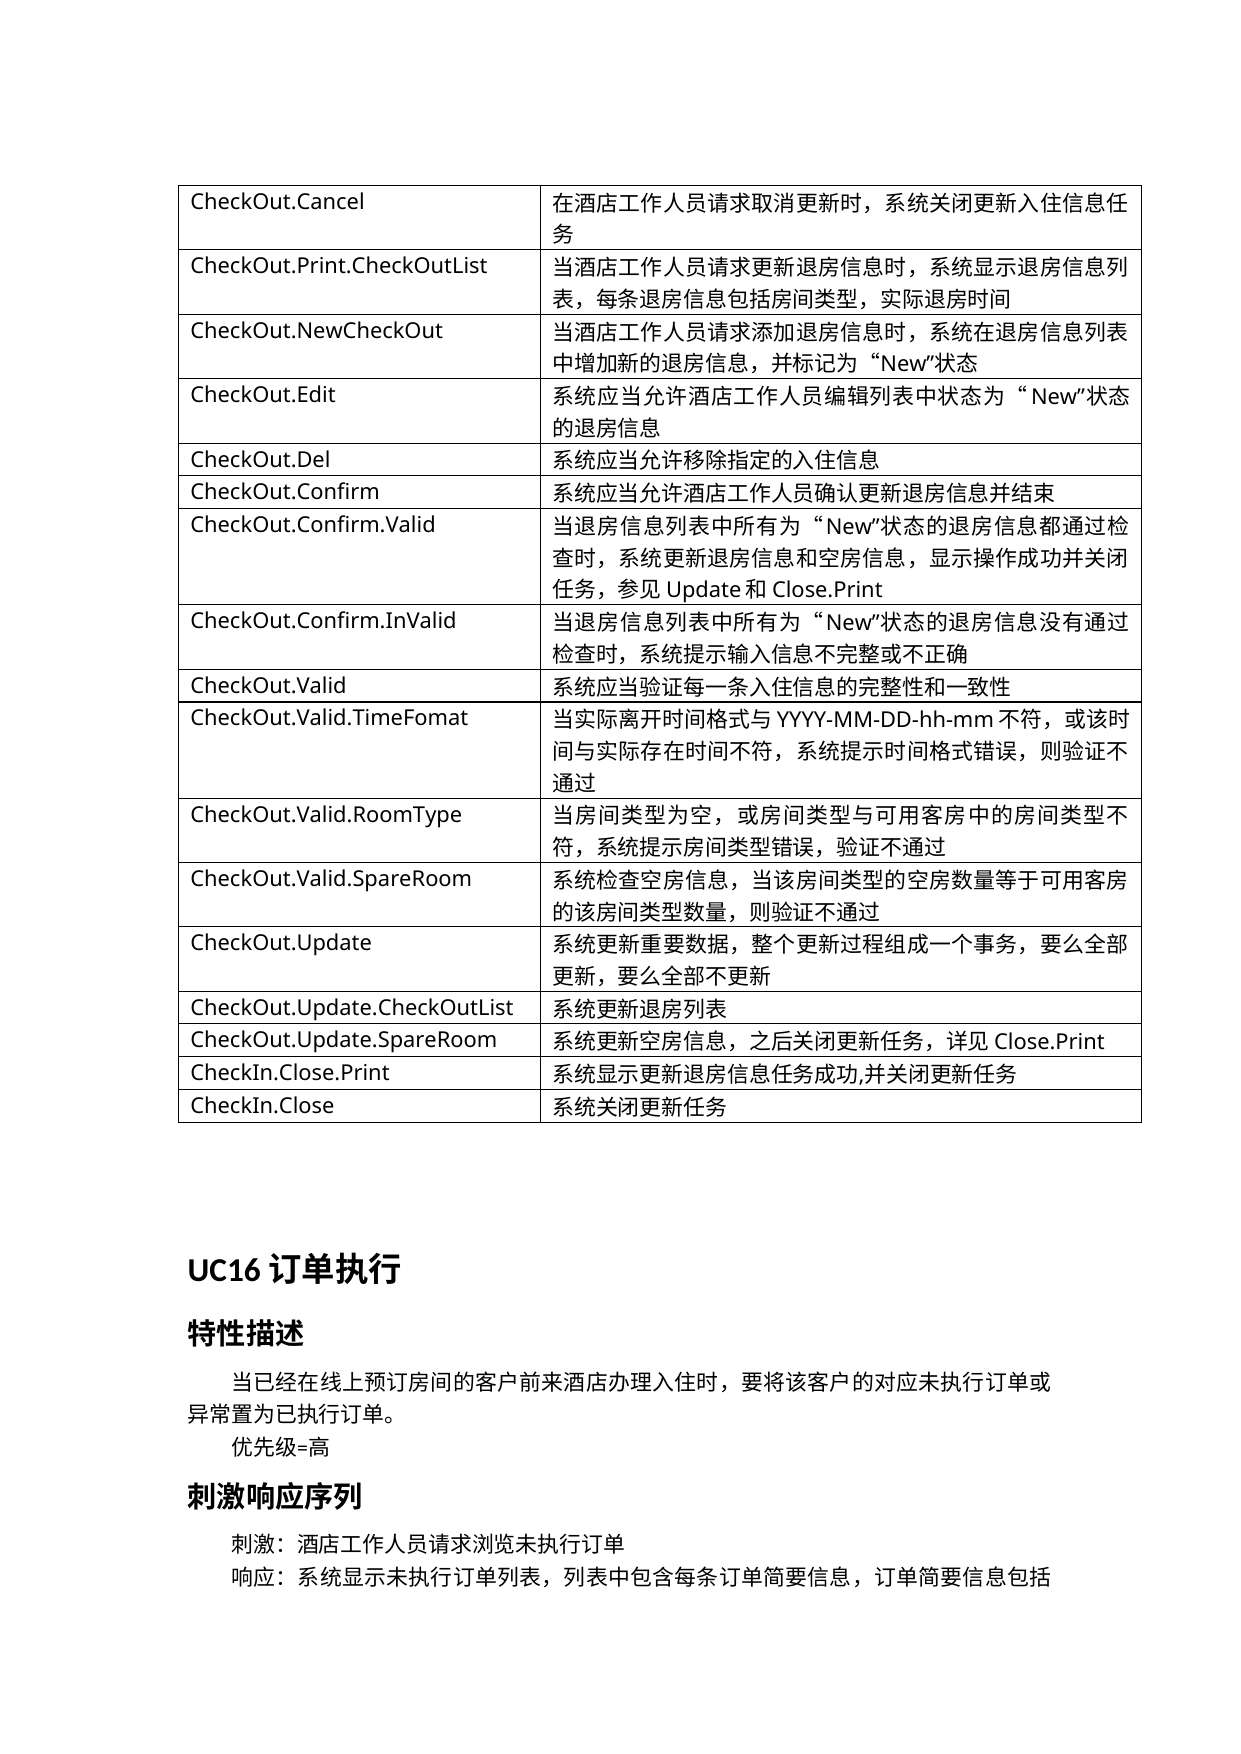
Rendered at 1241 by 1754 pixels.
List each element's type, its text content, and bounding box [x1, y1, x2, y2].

table_cell 系统更新重要数据，整个更新过程组成一个事务，要么全部更新，要么全部不更新 [541, 927, 1141, 991]
table_cell 当酒店工作人员请求添加退房信息时，系统在退房信息列表中增加新的退房信息，并标记为“New”状态 [541, 315, 1141, 378]
table_cell 当房间类型为空，或房间类型与可用客房中的房间类型不符，系统提示房间类型错误，验证不通过 [541, 799, 1141, 862]
text UC16 订单执行 [187, 1234, 1053, 1299]
table_cell CheckOut.Update.SpareRoom [179, 1024, 540, 1056]
table_header CheckOut.Cancel [179, 186, 540, 249]
table_cell CheckOut.Update [179, 927, 540, 991]
text 响应：系统显示未执行订单列表，列表中包含每条订单简要信息，订单简要信息包括酒 店名称、酒店地址、开始时间、退房时间、客房类型及数量和总价。 [187, 1559, 1053, 1592]
table_cell 系统更新空房信息，之后关闭更新任务，详见Close.Print [541, 1024, 1141, 1056]
table_cell CheckOut.Valid.SpareRoom [179, 863, 540, 926]
table_cell CheckOut.Print.CheckOutList [179, 250, 540, 313]
table_cell CheckOut.Valid [179, 670, 540, 701]
table_cell CheckOut.Confirm.InValid [179, 605, 540, 669]
table_cell 系统应当验证每一条入住信息的完整性和一致性 [541, 670, 1141, 701]
table_cell CheckIn.Close [179, 1090, 540, 1122]
table_cell 系统应当允许酒店工作人员编辑列表中状态为“New”状态的退房信息 [541, 379, 1141, 442]
table_cell CheckOut.Update.CheckOutList [179, 992, 540, 1023]
table_cell CheckOut.Confirm [179, 476, 540, 508]
table_cell CheckOut.Valid.RoomType [179, 799, 540, 862]
table_cell 系统应当允许酒店工作人员确认更新退房信息并结束 [541, 476, 1141, 508]
table_cell 系统应当允许移除指定的入住信息 [541, 444, 1141, 475]
table_cell 系统检查空房信息，当该房间类型的空房数量等于可用客房的该房间类型数量，则验证不通过 [541, 863, 1141, 926]
table_cell CheckOut.Valid.TimeFomat [179, 703, 540, 797]
table_cell CheckIn.Close.Print [179, 1057, 540, 1089]
table_cell 当酒店工作人员请求更新退房信息时，系统显示退房信息列表，每条退房信息包括房间类型，实际退房时间 [541, 250, 1141, 313]
text 刺激响应序列 [187, 1462, 1053, 1527]
text 当已经在线上预订房间的客户前来酒店办理入住时，要将该客户的对应未执行订单或异常置为已执行订单。 [187, 1364, 1053, 1429]
table_cell 当实际离开时间格式与YYYY-MM-DD-hh-mm不符，或该时间与实际存在时间不符，系统提示时间格式错误，则验证不通过 [541, 703, 1141, 797]
table_cell 当退房信息列表中所有为“New”状态的退房信息都通过检查时，系统更新退房信息和空房信息，显示操作成功并关闭任务，参见Update和Close.Print [541, 509, 1141, 604]
table_cell CheckOut.Edit [179, 379, 540, 442]
table_cell 系统显示更新退房信息任务成功,并关闭更新任务 [541, 1057, 1141, 1089]
table_header 在酒店工作人员请求取消更新时，系统关闭更新入住信息任务 [541, 186, 1141, 249]
table_cell CheckOut.Del [179, 444, 540, 475]
text 特性描述 [187, 1299, 1053, 1364]
text 刺激：酒店工作人员请求浏览未执行订单 [187, 1527, 1053, 1559]
table_cell 系统关闭更新任务 [541, 1090, 1141, 1122]
table_cell CheckOut.Confirm.Valid [179, 509, 540, 604]
table_cell CheckOut.NewCheckOut [179, 315, 540, 378]
text 优先级=高 [187, 1429, 1053, 1462]
table_cell 系统更新退房列表 [541, 992, 1141, 1023]
table_cell 当退房信息列表中所有为“New”状态的退房信息没有通过检查时，系统提示输入信息不完整或不正确 [541, 605, 1141, 669]
